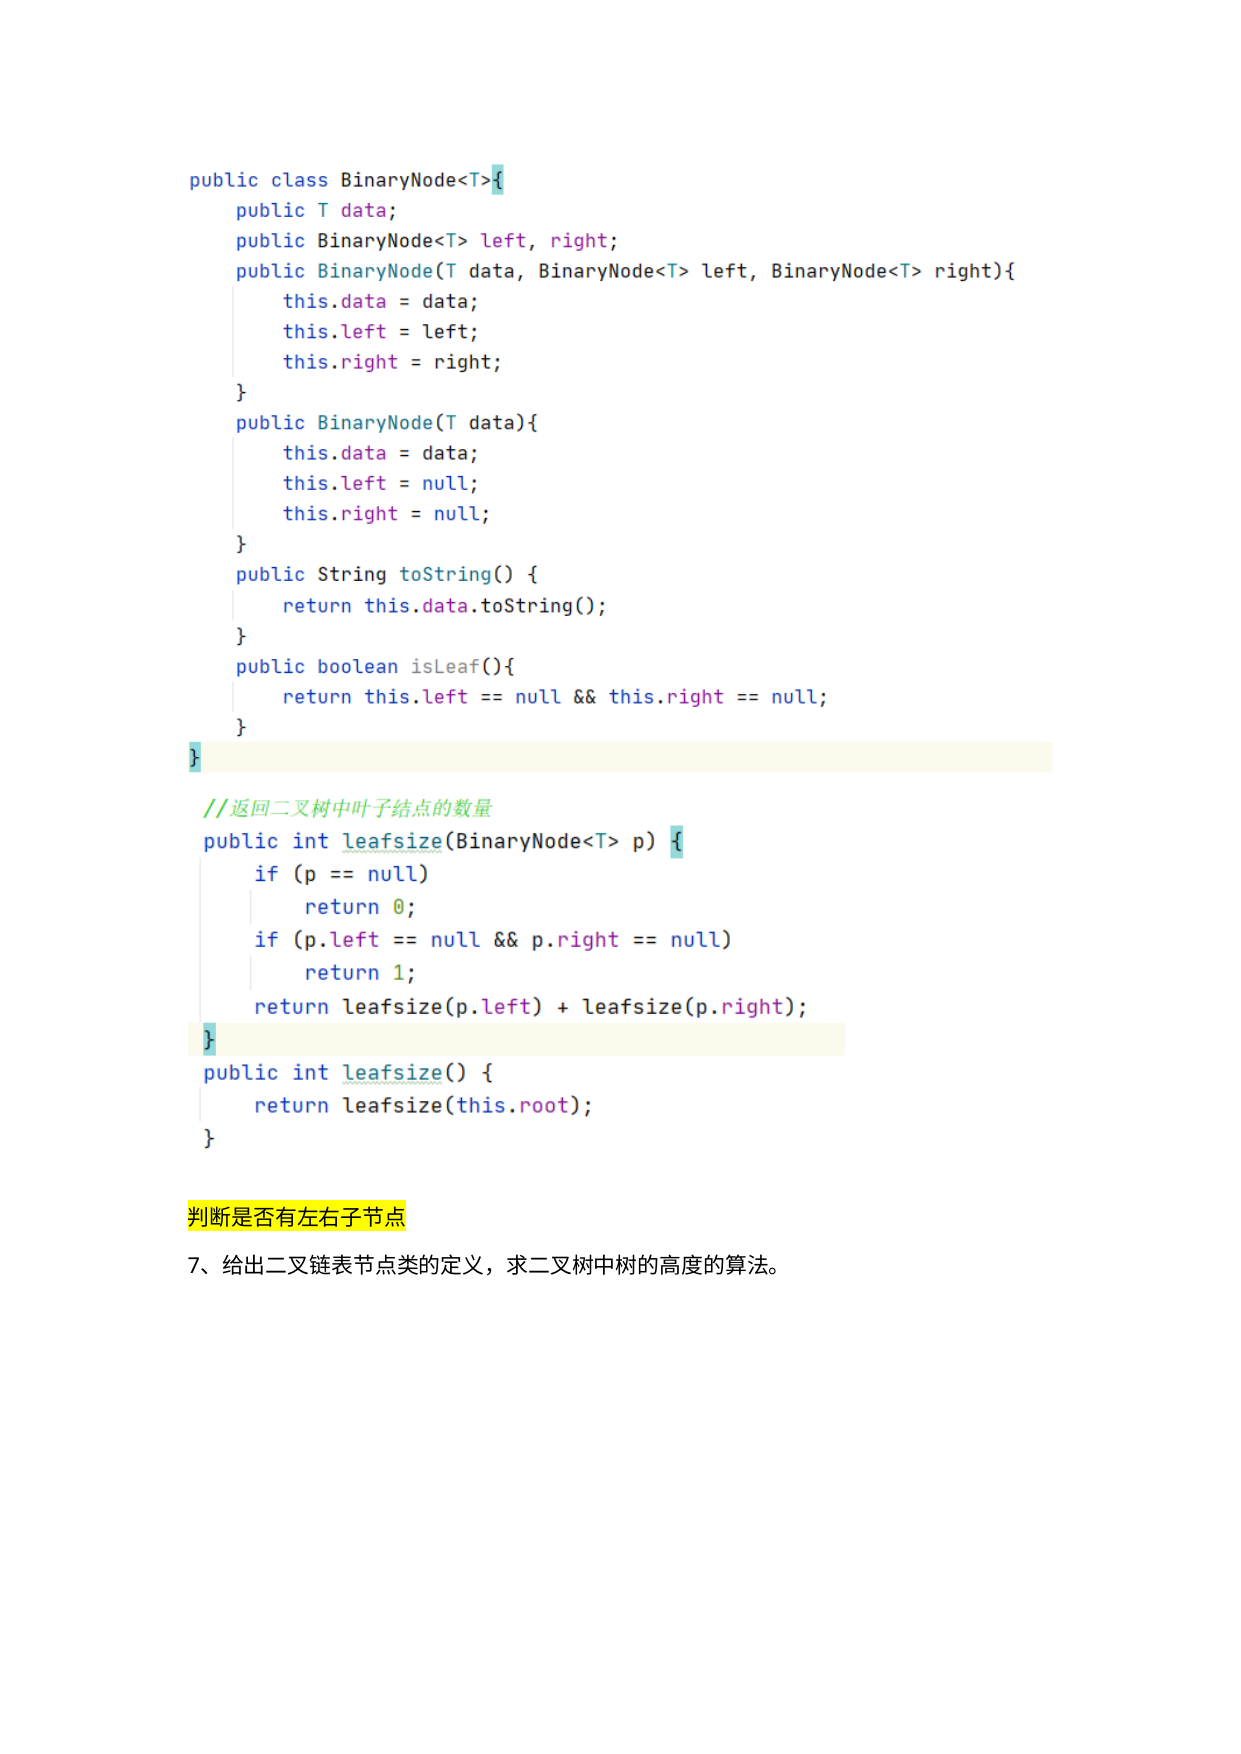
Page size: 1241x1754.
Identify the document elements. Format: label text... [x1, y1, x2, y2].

picture [187, 162, 1053, 777]
text 7、给出二叉链表节点类的定义，求二叉树中树的高度的算法。 [187, 1248, 1053, 1280]
text 判断是否有左右子节点 [187, 1199, 1053, 1232]
picture [187, 794, 846, 1162]
